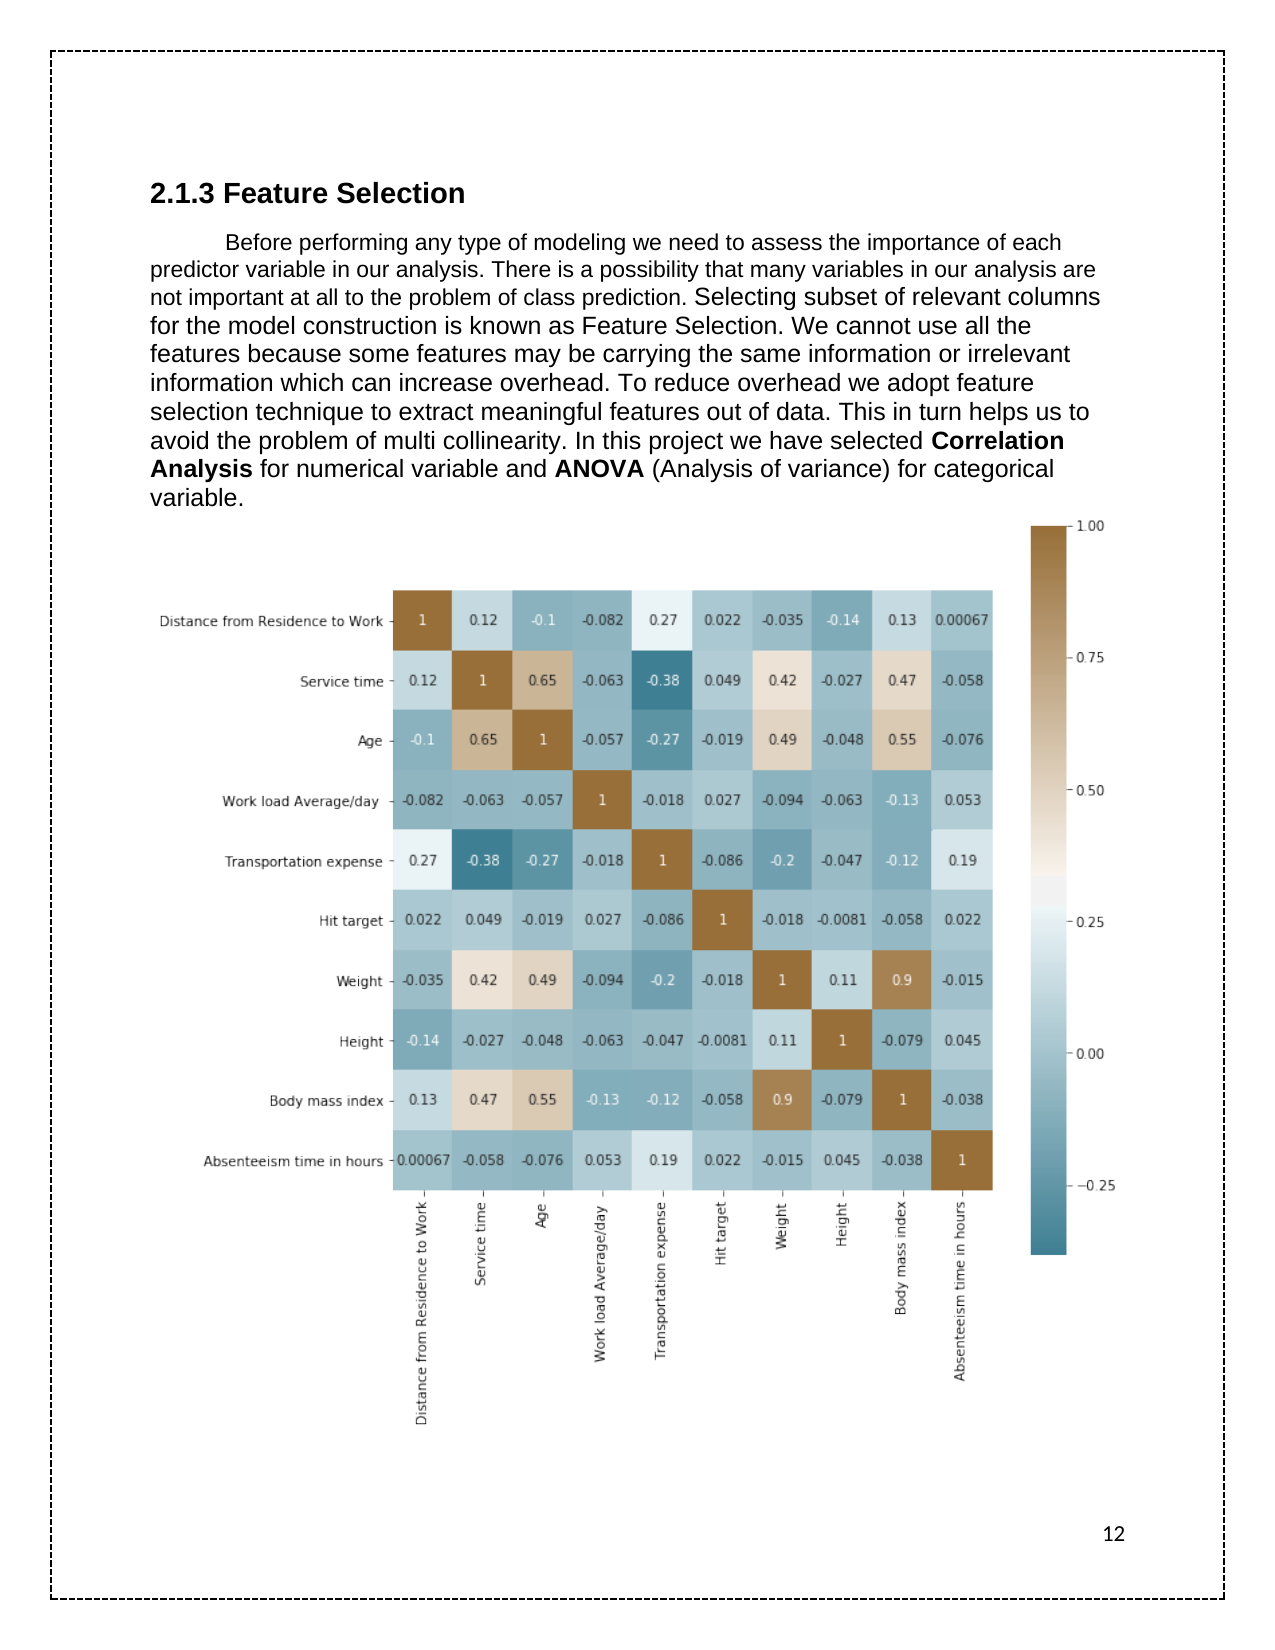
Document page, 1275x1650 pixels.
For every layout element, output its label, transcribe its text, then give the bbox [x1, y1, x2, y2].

picture [150, 511, 1125, 1434]
text Before performing any type of modeling we need to assess the importance of each predictor variable in our analysis. There is a possibility that many variables in our analysis are not important at all to the problem of class prediction. Selecting subset of relevant columns for the model construction is known as Feature Selection. We cannot use all the features because some features may be carrying the same information or irrelevant information which can increase overhead. To reduce overhead we adopt feature selection technique to extract meaningful features out of data. This in turn helps us to avoid the problem of multi collinearity. In this project we have selected Correlation Analysis for numerical variable and ANOVA (Analysis of variance) for categorical variable. [150, 229, 1125, 511]
text 2.1.3 Feature Selection [150, 176, 1125, 210]
